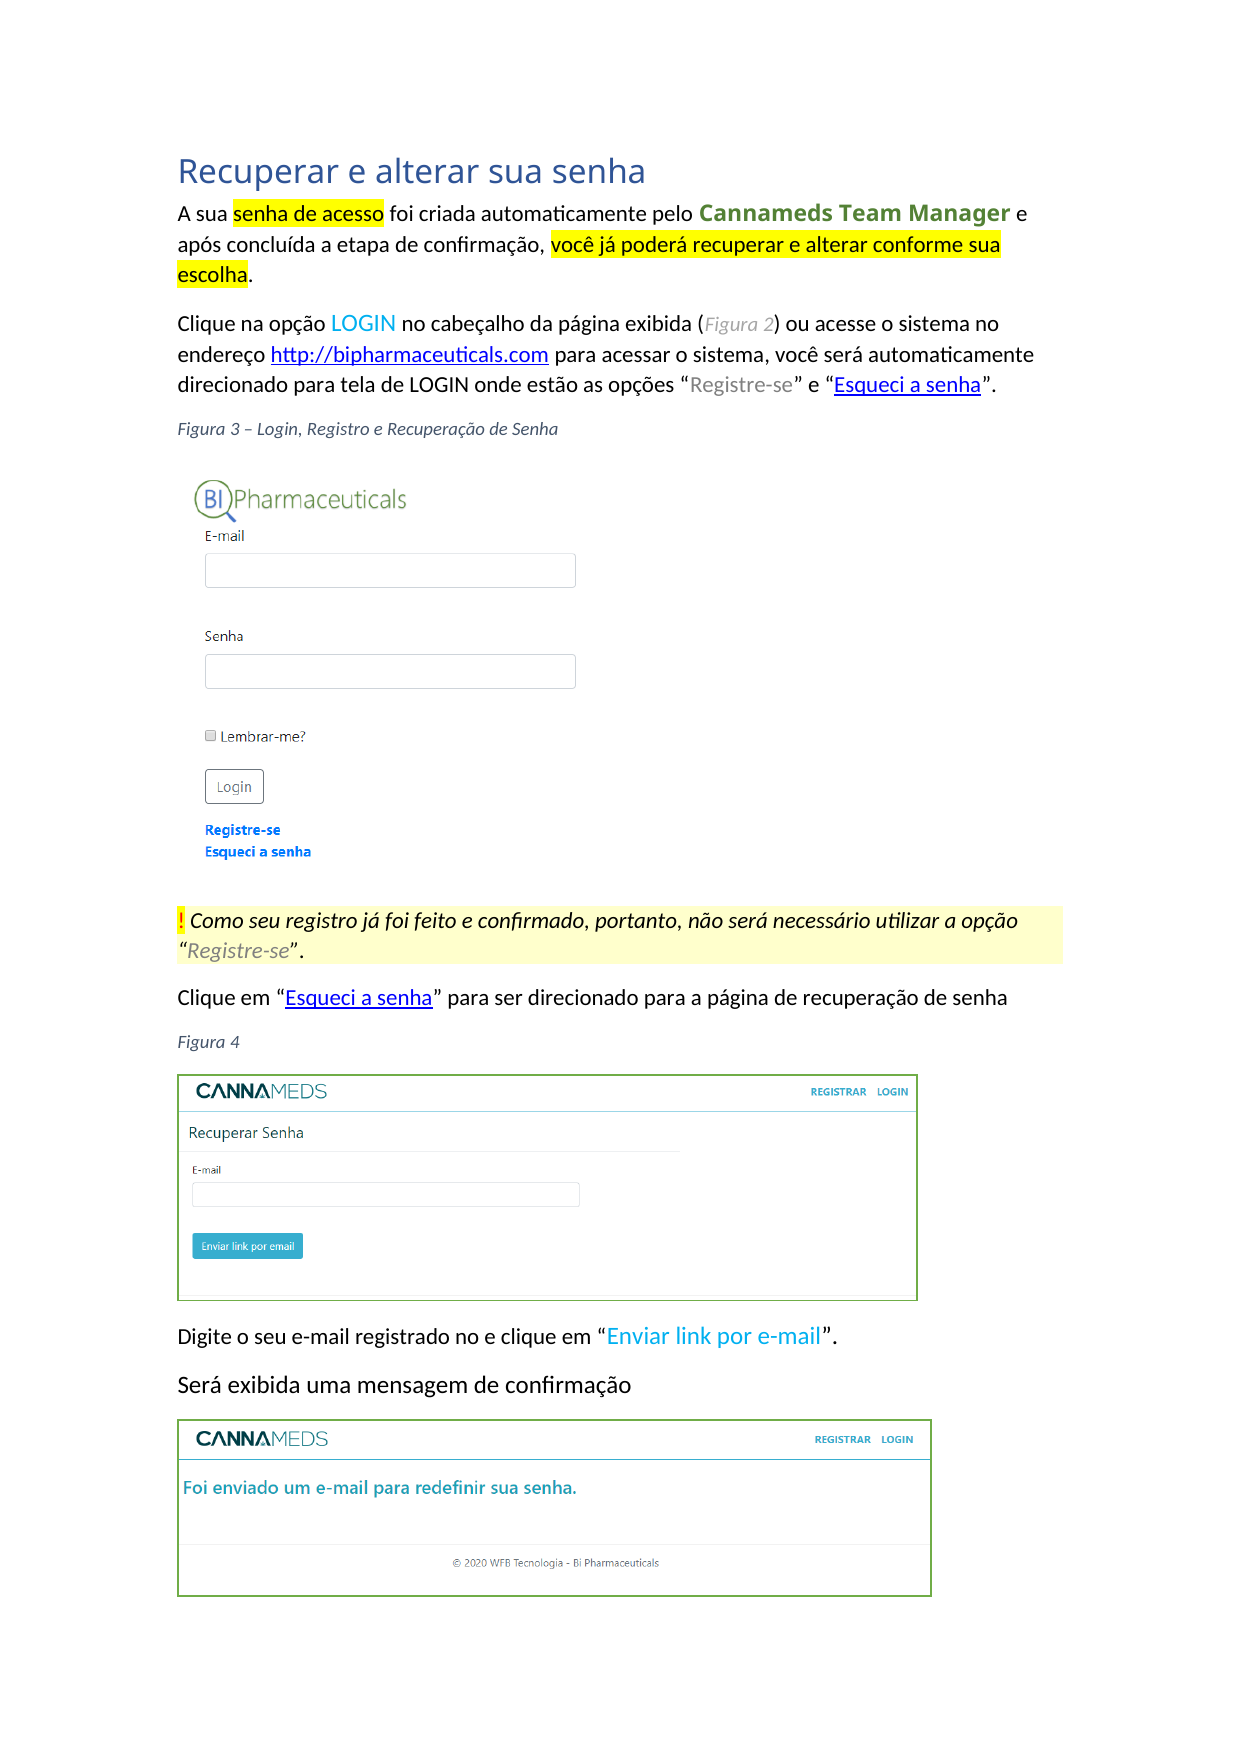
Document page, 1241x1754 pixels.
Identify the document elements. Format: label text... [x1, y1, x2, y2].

text Figura 4 [177, 1030, 1063, 1053]
text Digite o seu e-mail registrado no e clique em “Enviar link por e-mail”. [177, 1320, 1063, 1351]
picture [177, 460, 619, 888]
text A sua senha de acesso foi criada automaticamente pelo Cannameds Team Manager e após concluída a etapa de confirmação, você já poderá recuperar e alterar conforme sua escolha. [177, 197, 1063, 288]
text Clique em “Esqueci a senha” para ser direcionado para a página de recuperação de senha [177, 983, 1063, 1011]
text Será exibida uma mensagem de confirmação [177, 1370, 1063, 1400]
picture [179, 1421, 930, 1595]
text ! Como seu registro já foi feito e confirmado, portanto, não será necessário utilizar a opção “Registre-se”. [177, 906, 1063, 964]
subtitle Recuperar e alterar sua senha [177, 148, 1063, 193]
picture [179, 1076, 916, 1300]
text Clique na opção LOGIN no cabeçalho da página exibida (Figura 2) ou acesse o sistema no endereço http://bipharmaceuticals.com para acessar o sistema, você será automaticamente direcionado para tela de LOGIN onde estão as opções “Registre-se” e “Esqueci a senha”. [177, 307, 1063, 398]
text Figura 3 – Login, Registro e Recuperação de Senha [177, 417, 1063, 440]
